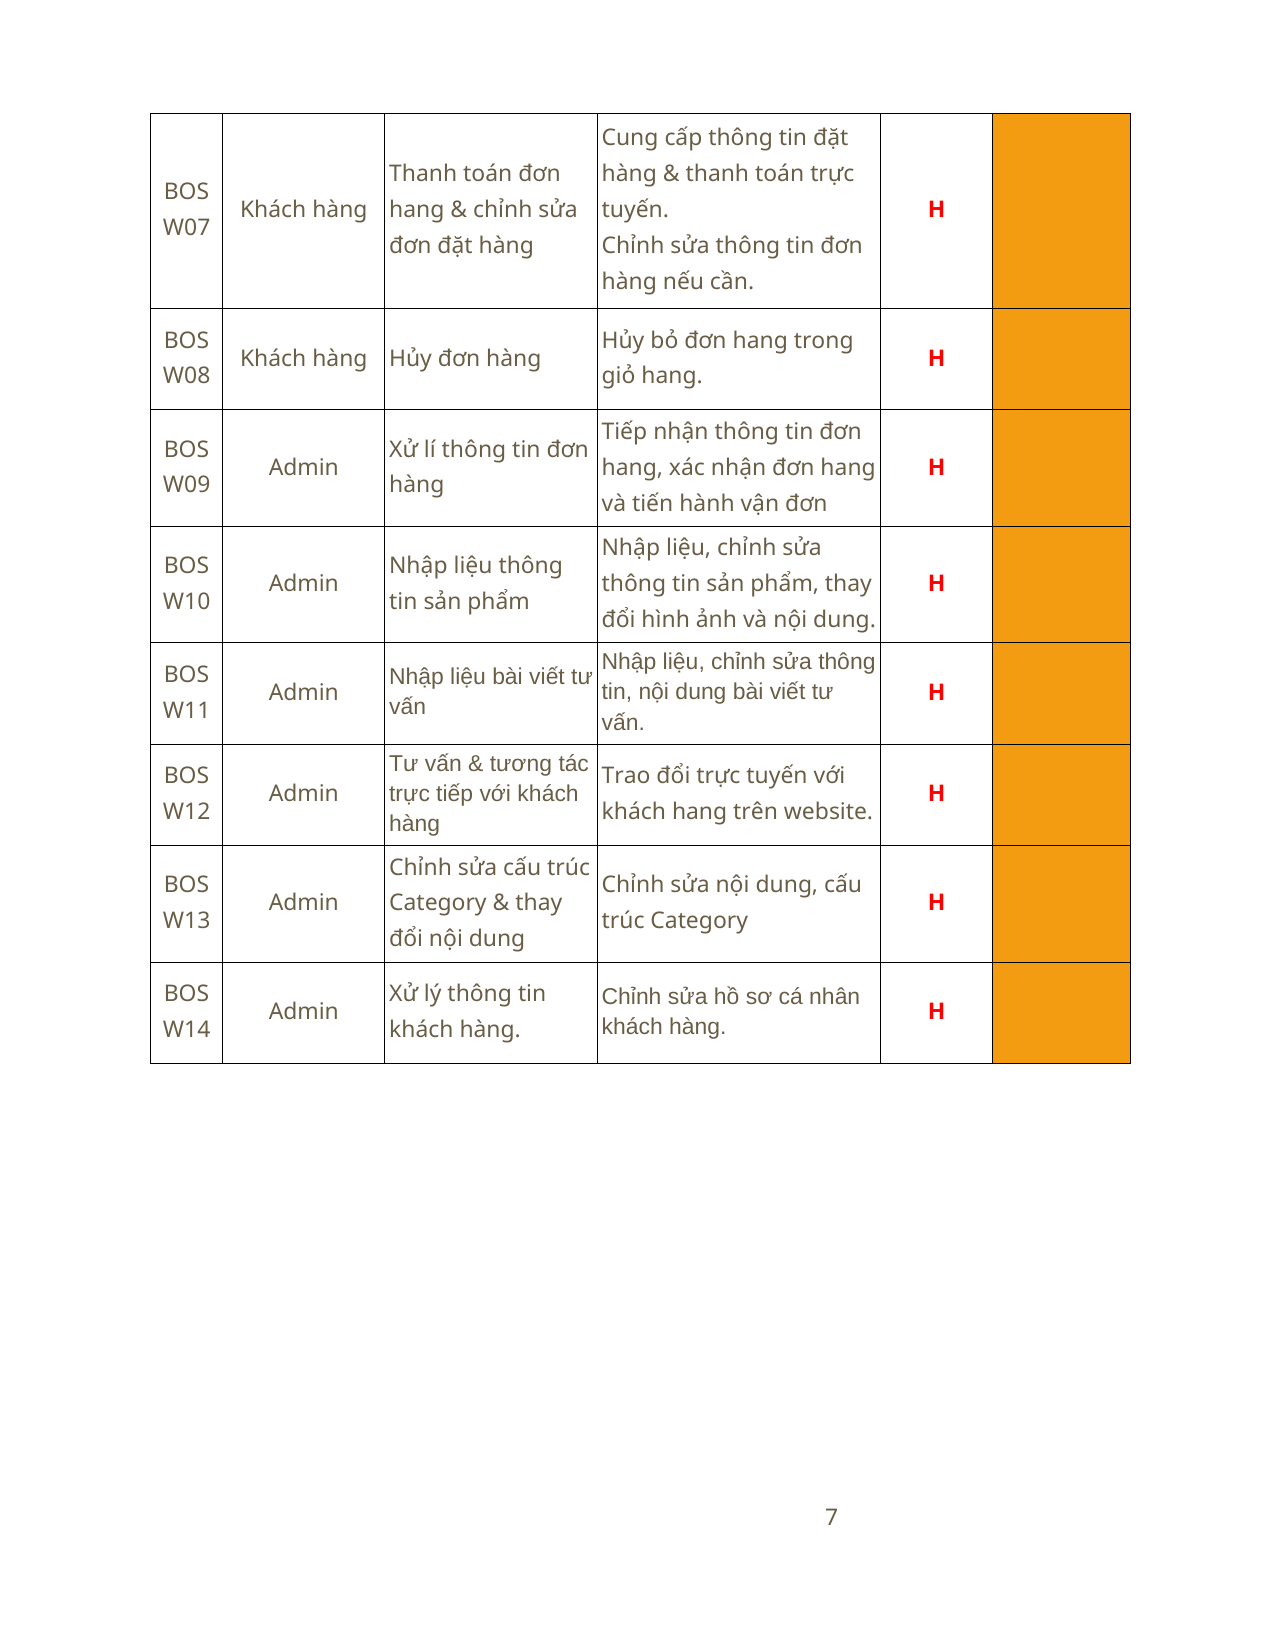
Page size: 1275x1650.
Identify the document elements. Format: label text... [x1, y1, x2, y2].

table_cell H [881, 643, 992, 744]
table_cell Tiếp nhận thông tin đơn hang, xác nhận đơn hang và tiến hành vận đơn [598, 410, 880, 526]
table_cell BOSW09 [151, 410, 222, 526]
table_cell Nhập liệu, chỉnh sửa thông tin sản phẩm, thay đổi hình ảnh và nội dung. [598, 527, 880, 642]
table_cell [993, 410, 1130, 526]
table_cell BOSW13 [151, 846, 222, 962]
table_cell H [881, 309, 992, 409]
table_cell Admin [223, 410, 384, 526]
table_cell [993, 527, 1130, 642]
table_cell H [881, 410, 992, 526]
table_cell [385, 745, 597, 845]
table_cell [993, 745, 1130, 845]
table_cell [993, 963, 1130, 1063]
table_cell Thanh toán đơn hang & chỉnh sửa đơn đặt hàng [385, 114, 597, 308]
table_cell Xử lý thông tin khách hàng. [385, 963, 597, 1063]
table_cell Hủy bỏ đơn hang trong giỏ hang. [598, 309, 880, 409]
table_cell BOSW14 [151, 963, 222, 1063]
table_cell [385, 643, 597, 744]
table_cell Hủy đơn hàng [385, 309, 597, 409]
table_cell Admin [223, 527, 384, 642]
table_cell Khách hàng [223, 309, 384, 409]
table_cell BOSW11 [151, 643, 222, 744]
table_cell BOSW07 [151, 114, 222, 308]
table_cell Cung cấp thông tin đặt hàng & thanh toán trực tuyến. Chỉnh sửa thông tin đơn hàng nếu cần. [598, 114, 880, 308]
table_cell H [881, 963, 992, 1063]
table_cell [993, 114, 1130, 308]
table_cell Chỉnh sửa cấu trúc Category & thay đổi nội dung [385, 846, 597, 962]
table_cell Chỉnh sửa nội dung, cấu trúc Category [598, 846, 880, 962]
table_cell Admin [223, 643, 384, 744]
table_cell [598, 963, 880, 1063]
table_cell [993, 846, 1130, 962]
table_cell Xử lí thông tin đơn hàng [385, 410, 597, 526]
table_cell Admin [223, 846, 384, 962]
table_cell H [881, 846, 992, 962]
table_cell Admin [223, 963, 384, 1063]
table_cell BOSW08 [151, 309, 222, 409]
table_cell Admin [223, 745, 384, 845]
table_cell [993, 643, 1130, 744]
table_cell BOSW10 [151, 527, 222, 642]
table_cell H [881, 527, 992, 642]
table_cell Nhập liệu thông tin sản phẩm [385, 527, 597, 642]
table_cell Trao đổi trực tuyến với khách hang trên website. [598, 745, 880, 845]
table_cell [993, 309, 1130, 409]
table_cell H [881, 114, 992, 308]
table_cell [598, 643, 880, 744]
table_cell BOSW12 [151, 745, 222, 845]
table_cell H [881, 745, 992, 845]
table_cell Khách hàng [223, 114, 384, 308]
